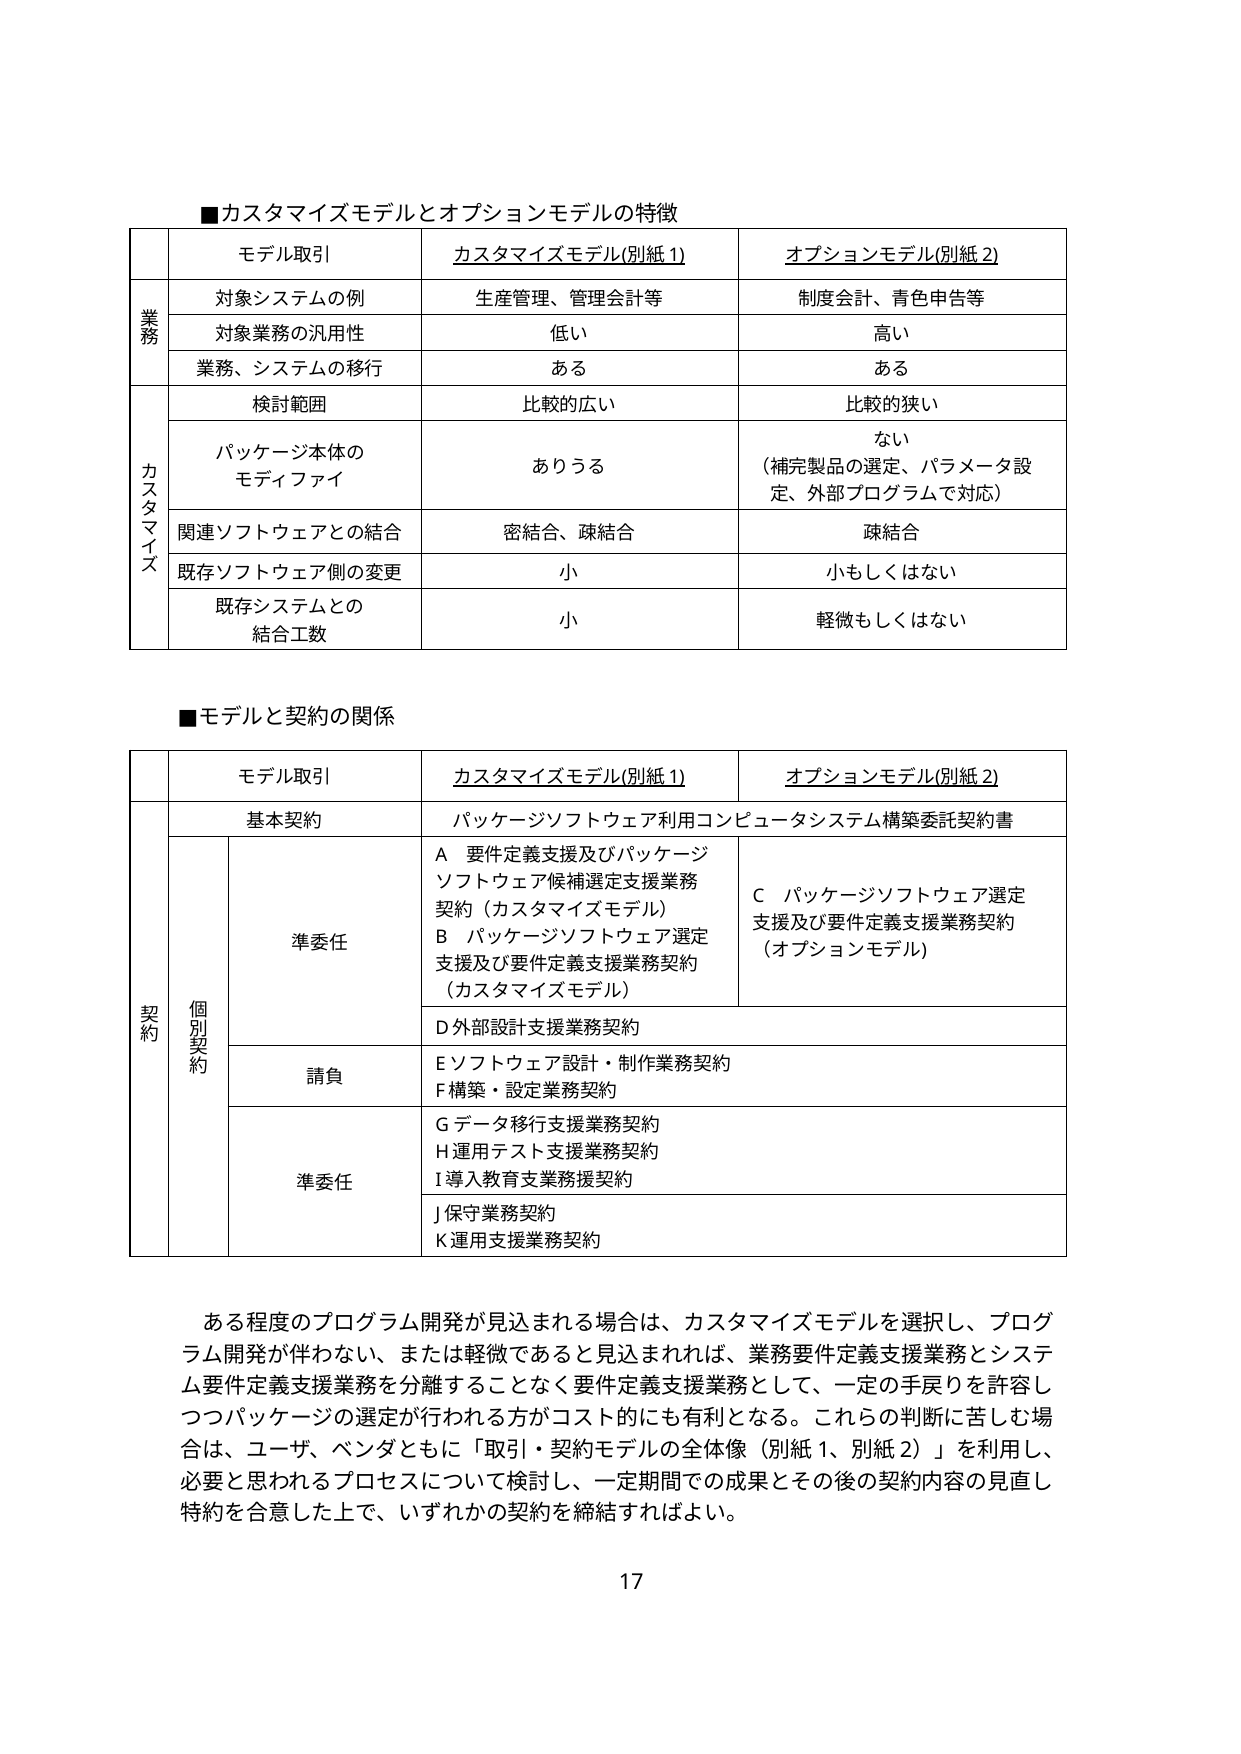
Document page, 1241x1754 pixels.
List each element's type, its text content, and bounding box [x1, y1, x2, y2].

table_header モデル取引 [169, 751, 421, 801]
table_cell 比較的広い [422, 386, 738, 420]
table_cell パッケージソフトウェア利用コンピュータシステム構築委託契約書 [422, 802, 1066, 836]
text ある程度のプログラム開発が見込まれる場合は、カスタマイズモデルを選択し、プログラム開発が伴わない、または軽微であると見込まれれば、業務要件定義支援業務とシステム要件定義支援業務を分離することなく要件定義支援業務として、一定の手戻りを許容しつつパッケージの選定が行われる方がコスト的にも有利となる。これらの判断に苦しむ場合は、ユーザ、ベンダともに「取引・契約モデルの全体像（別紙1、別紙2）」を利用し、必要と思われるプロセスについて検討し、一定期間での成果とその後の契約内容の見直し特約を合意した上で、いずれかの契約を締結すればよい。 [180, 1305, 1060, 1527]
table_cell パッケージ本体の モディファイ [169, 421, 421, 509]
table_cell J保守業務契約 K運用支援業務契約 [422, 1195, 1066, 1256]
table_cell G データ移行支援業務契約 H運用テスト支援業務契約 I導入教育支業務援契約 [422, 1107, 1066, 1194]
table_header カスタマイズモデル(別紙1) [422, 751, 738, 801]
table_cell 比較的狭い [739, 386, 1066, 420]
table_cell 検討範囲 [169, 386, 421, 420]
table_cell ありうる [422, 421, 738, 509]
table_cell 準委任 [229, 837, 421, 1045]
table_cell 低い [422, 315, 738, 349]
table_cell 軽微もしくはない [739, 589, 1066, 649]
table_cell 個別契約 [169, 837, 228, 1256]
table_cell ある [739, 351, 1066, 385]
table_cell 高い [739, 315, 1066, 349]
table_cell ない （補完製品の選定、パラメータ設定、外部プログラムで対応） [739, 421, 1066, 509]
table_cell 小もしくはない [739, 554, 1066, 588]
table_cell 既存システムとの 結合工数 [169, 589, 421, 649]
table_cell 密結合、疎結合 [422, 510, 738, 553]
table_cell 準委任 [229, 1107, 421, 1256]
table_cell D外部設計支援業務契約 [422, 1007, 1066, 1045]
table_header モデル取引 [169, 229, 421, 279]
table_cell 請負 [229, 1046, 421, 1106]
table_cell 契約 [131, 802, 168, 1256]
table_cell A 要件定義支援及びパッケージソフトウェア候補選定支援業務契約（カスタマイズモデル） B パッケージソフトウェア選定支援及び要件定義支援業務契約（カスタマイズモデル） [422, 837, 738, 1006]
table_cell 小 [422, 554, 738, 588]
table_header [131, 751, 168, 801]
table_cell 業務、システムの移行 [169, 351, 421, 385]
table_header カスタマイズモデル(別紙1) [422, 229, 738, 279]
table_cell Eソフトウェア設計・制作業務契約 F構築・設定業務契約 [422, 1046, 1066, 1106]
table_cell C パッケージソフトウェア選定支援及び要件定義支援業務契約（オプションモデル) [739, 837, 1066, 1006]
table_cell 対象システムの例 [169, 280, 421, 314]
table_cell 既存ソフトウェア側の変更 [169, 554, 421, 588]
table_cell カスタマイズ [131, 386, 168, 649]
table_header オプションモデル(別紙2) [739, 751, 1066, 801]
table_cell 小 [422, 589, 738, 649]
list ■モデルと契約の関係 [177, 699, 1041, 731]
table_header オプションモデル(別紙2) [739, 229, 1066, 279]
table_cell 業務 [131, 280, 168, 385]
table_cell ある [422, 351, 738, 385]
list ■カスタマイズモデルとオプションモデルの特徴 [199, 196, 1053, 227]
table_cell 対象業務の汎用性 [169, 315, 421, 349]
table_cell 基本契約 [169, 802, 421, 836]
table_cell 関連ソフトウェアとの結合 [169, 510, 421, 553]
table_header [131, 229, 168, 279]
table_cell 制度会計、青色申告等 [739, 280, 1066, 314]
table_cell 生産管理、管理会計等 [422, 280, 738, 314]
table_cell 疎結合 [739, 510, 1066, 553]
